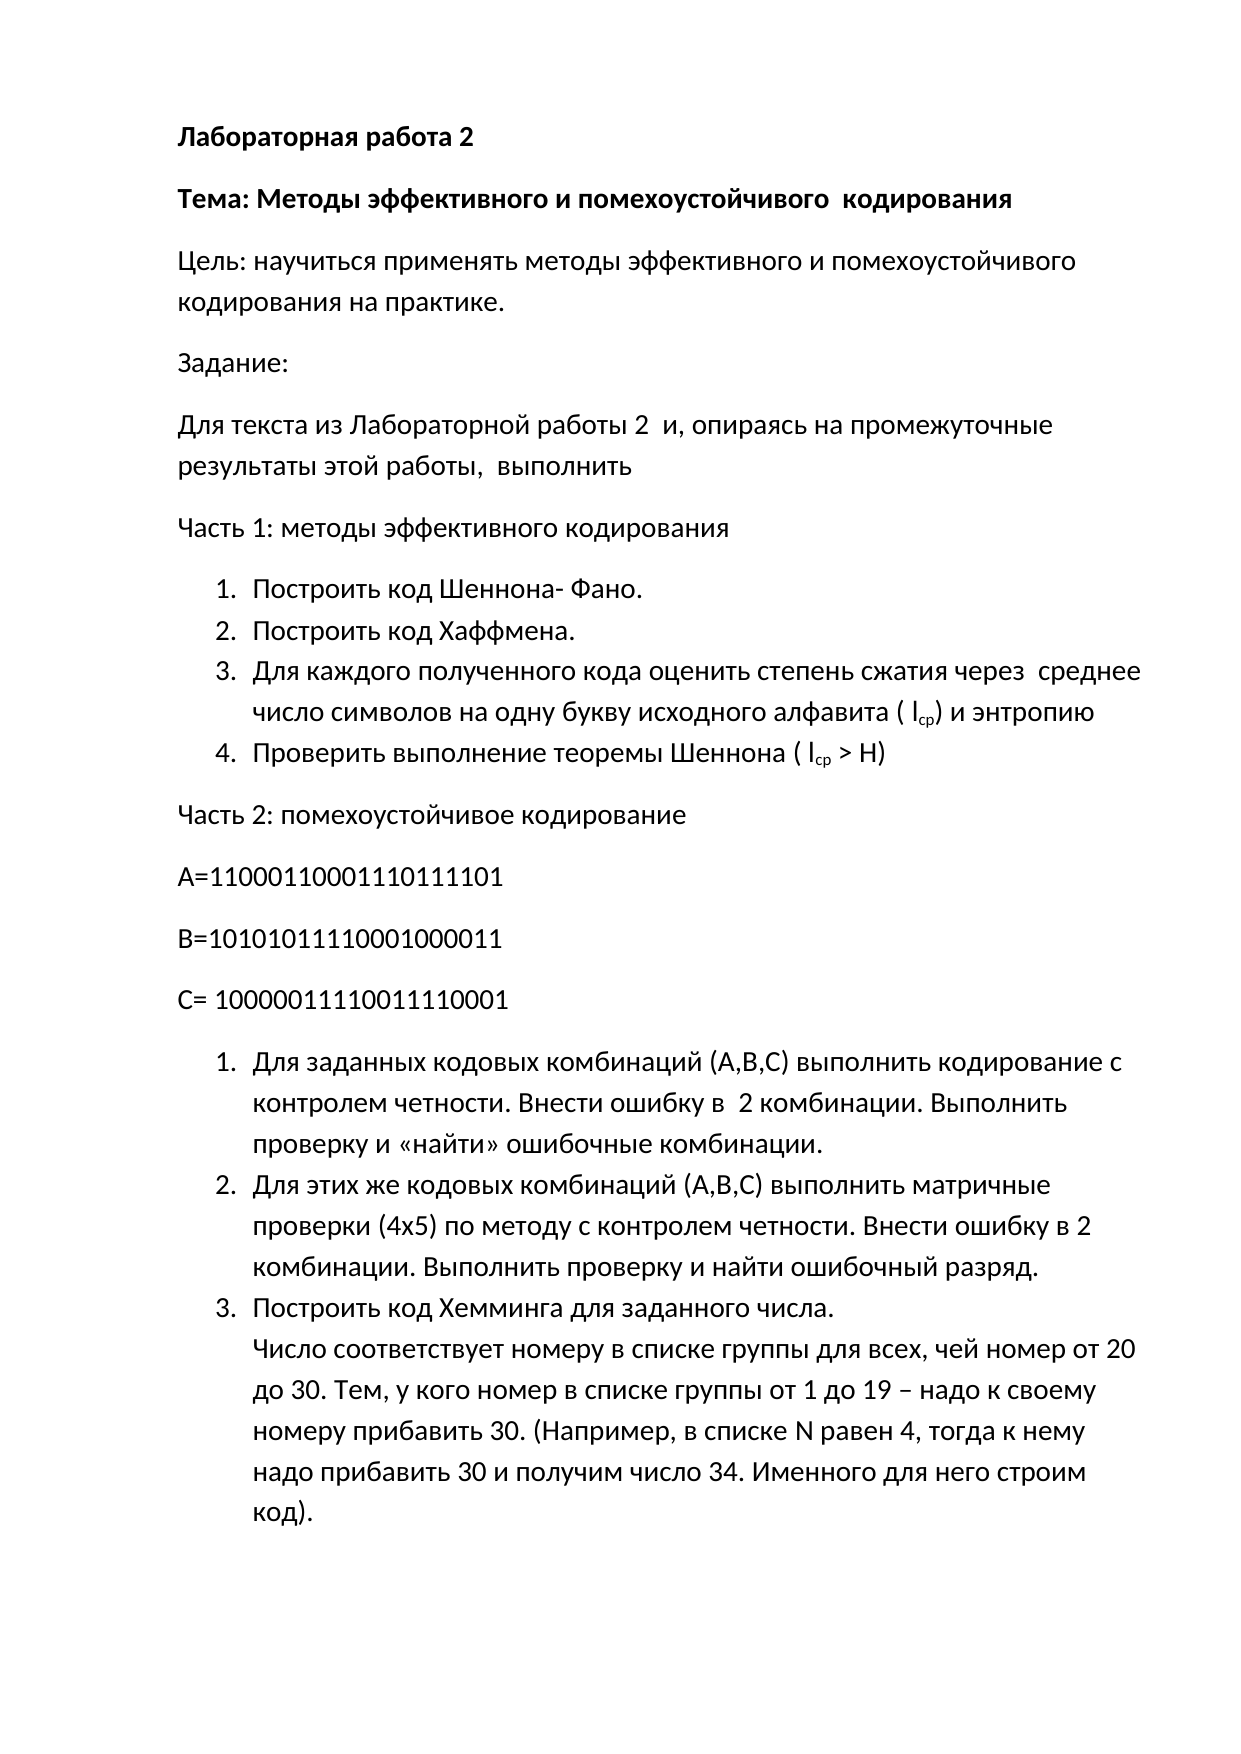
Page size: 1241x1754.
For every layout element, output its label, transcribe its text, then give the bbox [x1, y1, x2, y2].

list Для этих же кодовых комбинаций (А,В,С) выполнить матричные проверки (4х5) по методу с контролем четности. Внести ошибку в 2 комбинации. Выполнить проверку и найти ошибочный разряд. [215, 1166, 1152, 1283]
text Часть 1: методы эффективного кодирования [177, 509, 1152, 544]
text С= 10000011110011110001 [177, 981, 1152, 1017]
text А=11000110001110111101 [177, 858, 1152, 893]
text Задание: [177, 344, 1152, 380]
list Число соответствует номеру в списке группы для всех, чей номер от 20 до 30. Тем, у кого номер в списке группы от 1 до 19 – надо к своему номеру прибавить 30. (Например, в списке N равен 4, тогда к нему надо прибавить 30 и получим число 34. Именного для него строим код). [252, 1330, 1152, 1529]
list Построить код Шеннона- Фано. [215, 571, 1152, 606]
text Цель: научиться применять методы эффективного и помехоустойчивого кодирования на практике. [177, 242, 1152, 318]
list Построить код Хемминга для заданного числа. [215, 1289, 1152, 1324]
text Для текста из Лабораторной работы 2 и, опираясь на промежуточные результаты этой работы, выполнить [177, 406, 1152, 483]
text В=10101011110001000011 [177, 920, 1152, 955]
list Построить код Хаффмена. [215, 612, 1152, 647]
list Для каждого полученного кода оценить степень сжатия через среднее число символов на одну букву исходного алфавита ( lср) и энтропию [215, 652, 1152, 729]
text Часть 2: помехоустойчивое кодирование [177, 796, 1152, 832]
list Для заданных кодовых комбинаций (А,В,С) выполнить кодирование с контролем четности. Внести ошибку в 2 комбинации. Выполнить проверку и «найти» ошибочные комбинации. [215, 1043, 1152, 1161]
list Проверить выполнение теоремы Шеннона ( lср > H) [215, 734, 1152, 770]
text Тема: Методы эффективного и помехоустойчивого кодирования [177, 180, 1152, 216]
text Лабораторная работа 2 [177, 118, 1152, 154]
